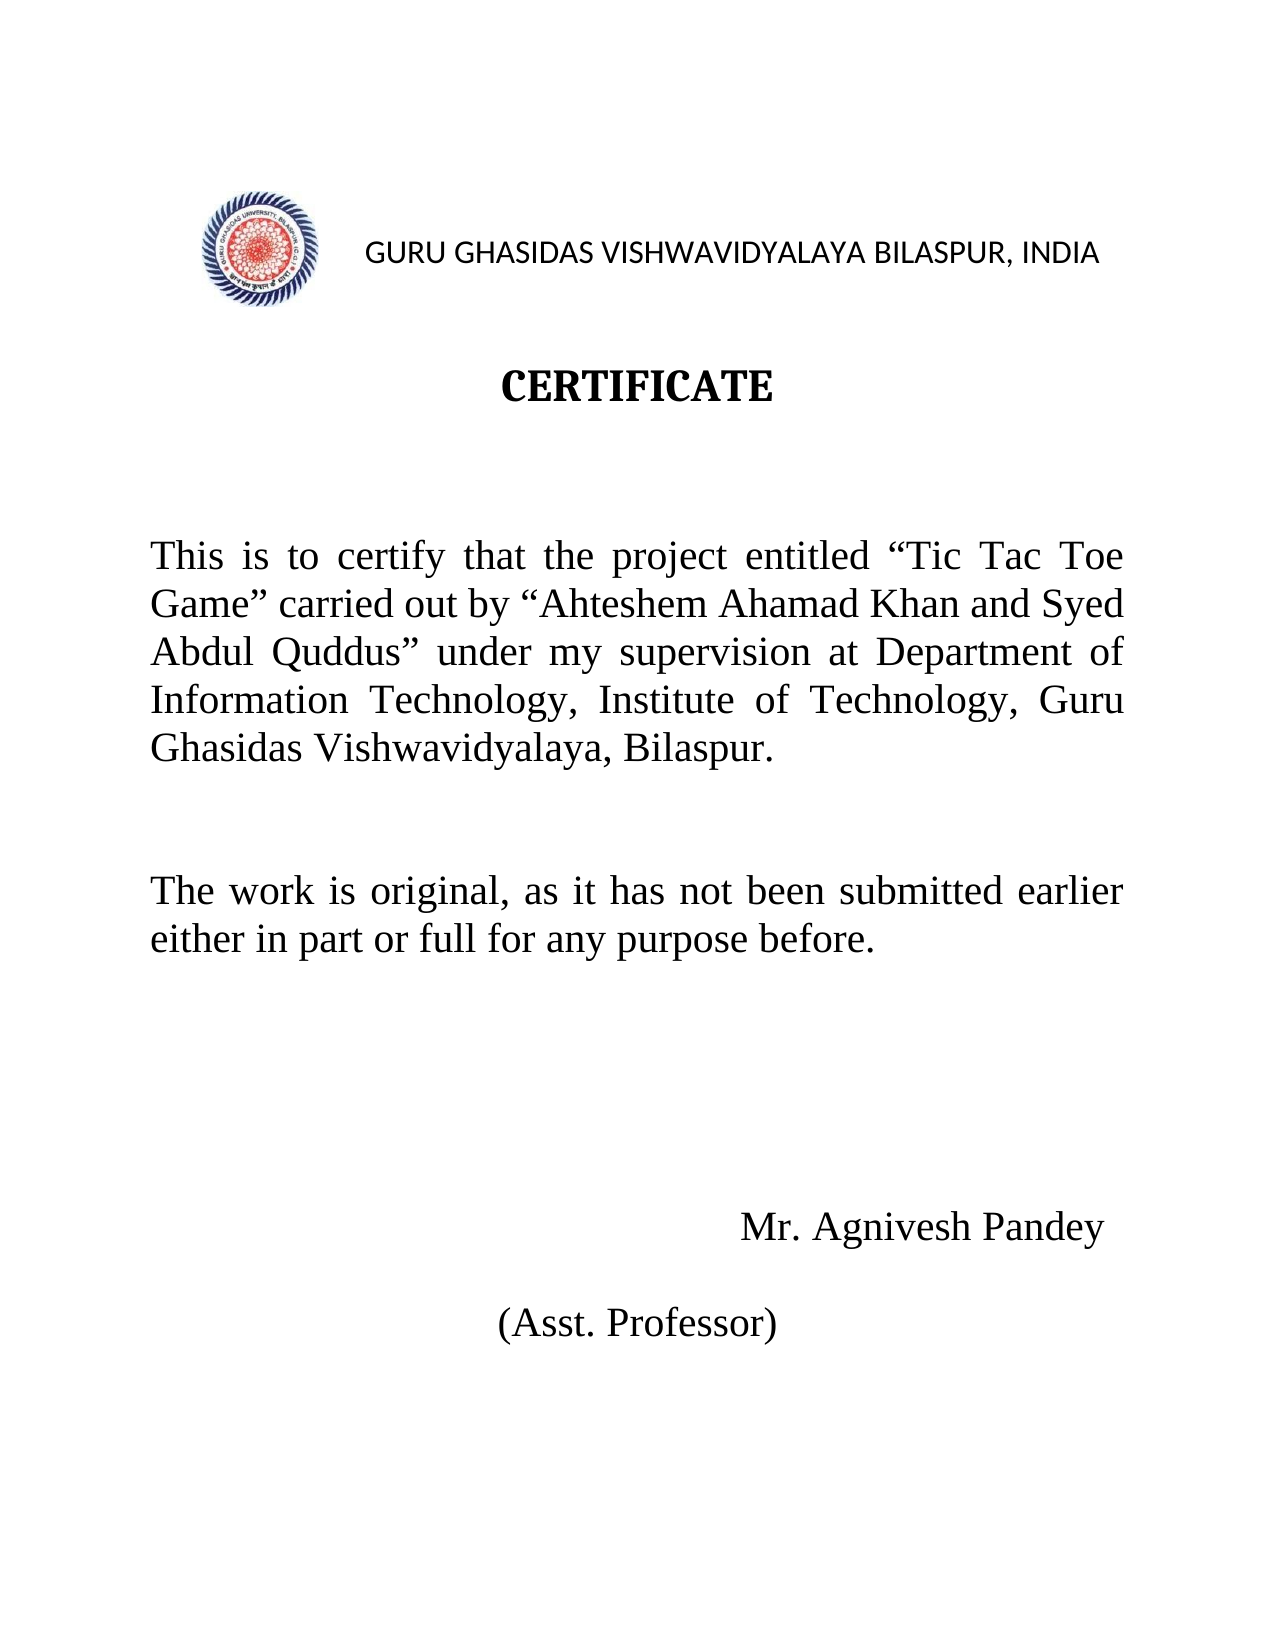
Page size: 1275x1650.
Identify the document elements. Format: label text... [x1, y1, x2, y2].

text This is to certify that the project entitled “Tic Tac Toe Game” carried out by “Ahteshem Ahamad Khan and Syed Abdul Quddus” under my supervision at Department of Information Technology, Institute of Technology, Guru Ghasidas Vishwavidyalaya, Bilaspur. [150, 530, 1125, 770]
picture [201, 191, 319, 307]
text GURU GHASIDAS VISHWAVIDYALAYA BILASPUR, INDIA [364, 231, 1142, 272]
subtitle CERTIFICATE [162, 360, 1113, 413]
text The work is original, as it has not been submitted earlier either in part or full for any purpose before. [150, 866, 1125, 962]
text Mr. Agnivesh Pandey (Asst. Professor) [497, 1201, 1142, 1345]
